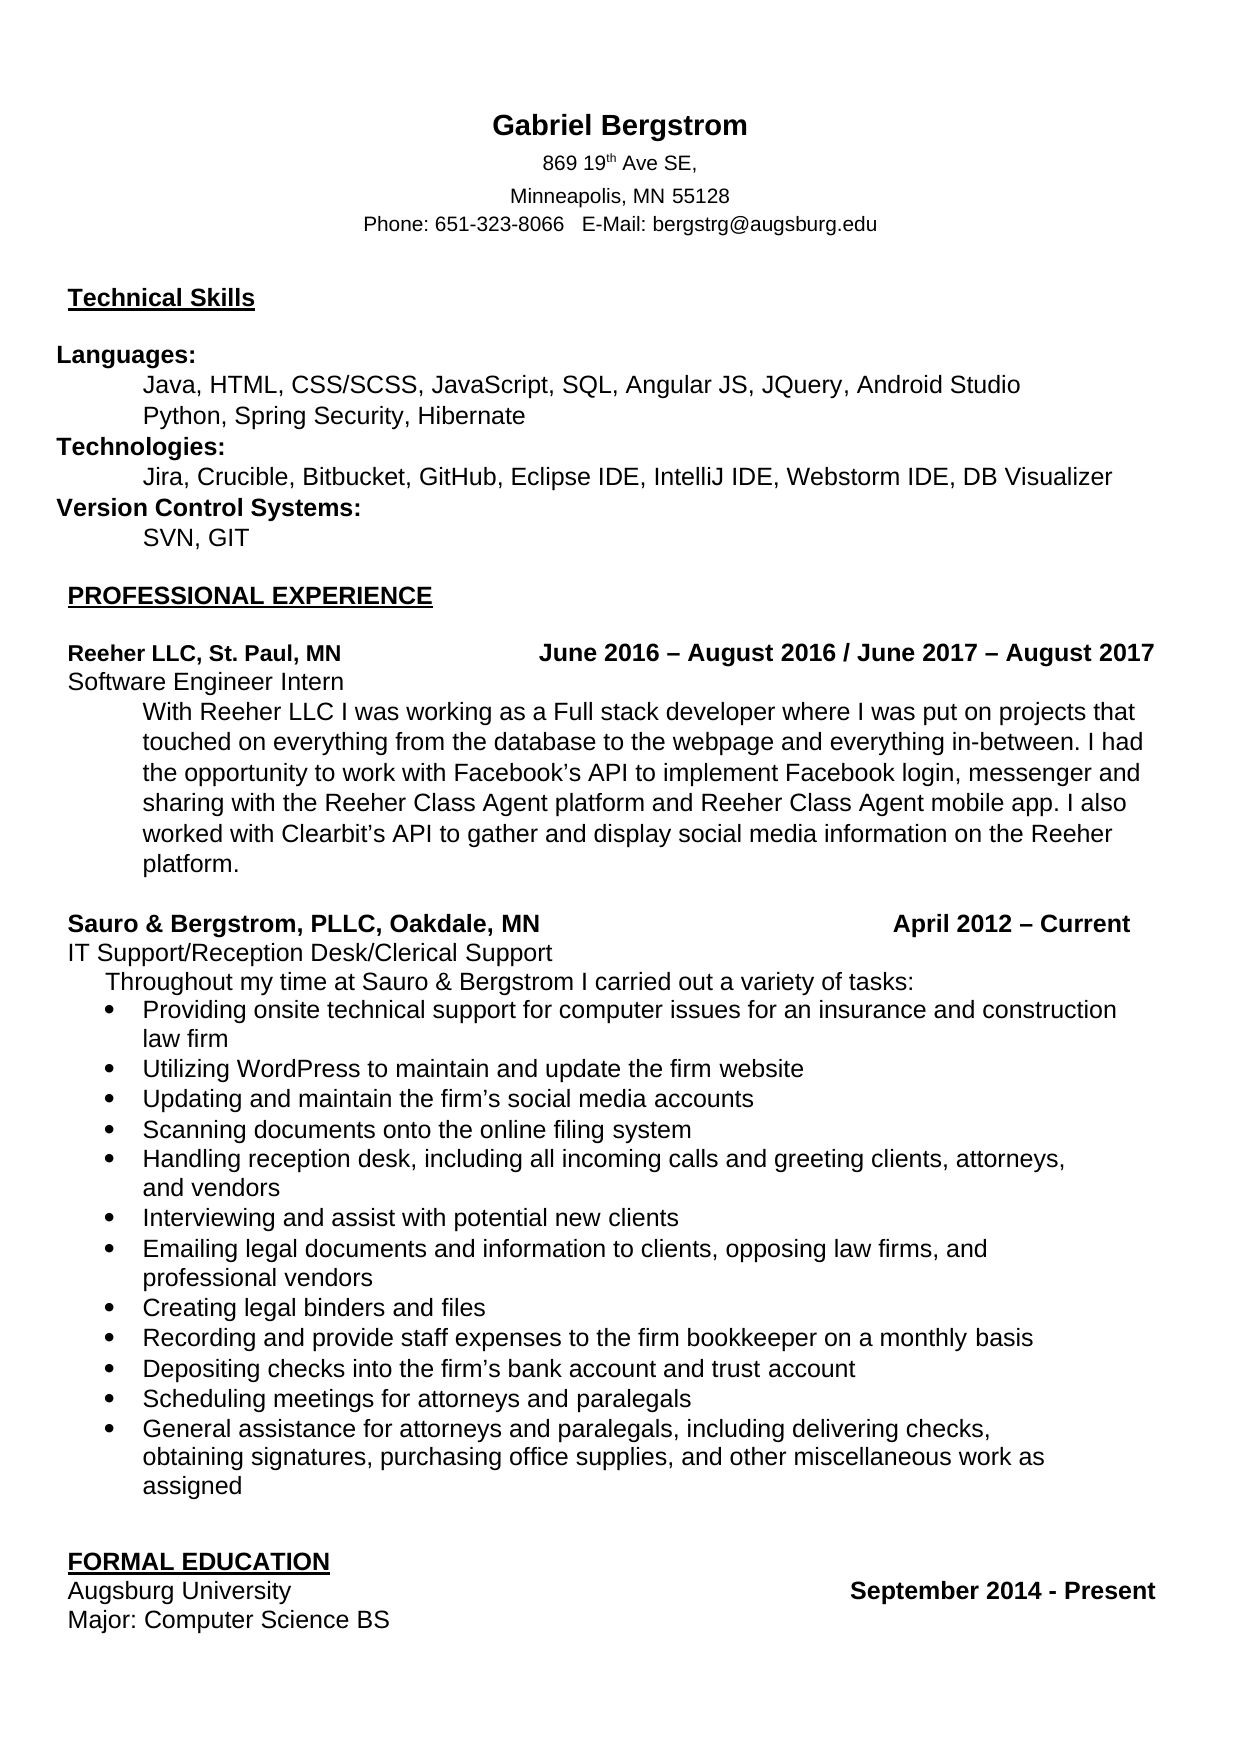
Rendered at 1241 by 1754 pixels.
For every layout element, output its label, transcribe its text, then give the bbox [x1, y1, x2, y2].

text Throughout my time at Sauro & Bergstrom I carried out a variety of tasks: [105, 967, 1171, 996]
list Interviewing and assist with potential new clients [105, 1202, 1171, 1233]
text Phone: 651-323-8066 E-Mail: bergstrg@augsburg.edu [363, 212, 1171, 236]
list General assistance for attorneys and paralegals, including delivering checks, obtaining signatures, purchasing office supplies, and other miscellaneous work as assigned [105, 1413, 1100, 1500]
text With Reeher LLC I was working as a Full stack developer where I was put on projects that touched on everything from the database to the webpage and everything in-between. I had the opportunity to work with Facebook’s API to implement Facebook login, messenger and sharing with the Reeher Class Agent platform and Reeher Class Agent mobile app. I also worked with Clearbit’s API to gather and display social media information on the Reeher platform. [142, 696, 1171, 879]
list Scanning documents onto the online filing system [105, 1114, 1171, 1144]
text Version Control Systems: [56, 492, 1171, 522]
list Emailing legal documents and information to clients, opposing law firms, and professional vendors [105, 1235, 1097, 1292]
list Updating and maintain the firm’s social media accounts [105, 1084, 1171, 1114]
text Software Engineer Intern [67, 667, 1171, 696]
text SVN, GIT [56, 522, 1171, 553]
subtitle Sauro & Bergstrom, PLLC, Oakdale, MN April 2012 – Current [67, 909, 1171, 938]
list Creating legal binders and files [105, 1292, 1171, 1322]
list Scheduling meetings for attorneys and paralegals [105, 1383, 1171, 1413]
text 869 19th Ave SE, [451, 151, 789, 175]
text Augsburg University September 2014 - Present [67, 1577, 1171, 1605]
text Reeher LLC, St. Paul, MN June 2016 – August 2016 / June 2017 – August 2017 [67, 638, 1171, 667]
subtitle FORMAL EDUCATION [67, 1548, 1171, 1577]
text Major: Computer Science BS [67, 1605, 391, 1634]
list Providing onsite technical support for computer issues for an insurance and construction law firm [105, 996, 1143, 1053]
text IT Support/Reception Desk/Clerical Support [67, 938, 1171, 967]
text Minneapolis, MN 55128 [451, 184, 789, 208]
list Handling reception desk, including all incoming calls and greeting clients, attorneys, and vendors [105, 1144, 1096, 1202]
list Utilizing WordPress to maintain and update the firm website [105, 1053, 1171, 1084]
text Jira, Crucible, Bitbucket, GitHub, Eclipse IDE, IntelliJ IDE, Webstorm IDE, DB Visualizer [56, 461, 1171, 492]
text Technologies: [56, 431, 1171, 461]
subtitle Technical Skills [67, 283, 1171, 312]
text Java, HTML, CSS/SCSS, JavaScript, SQL, Angular JS, JQuery, Android Studio [56, 369, 1171, 400]
text Gabriel Bergstrom [451, 108, 789, 141]
subtitle Languages: [56, 341, 1171, 369]
subtitle PROFESSIONAL EXPERIENCE [67, 581, 1171, 610]
text Python, Spring Security, Hibernate [56, 400, 1171, 431]
list Recording and provide staff expenses to the firm bookkeeper on a monthly basis [105, 1322, 1171, 1353]
list Depositing checks into the firm’s bank account and trust account [105, 1353, 1171, 1383]
